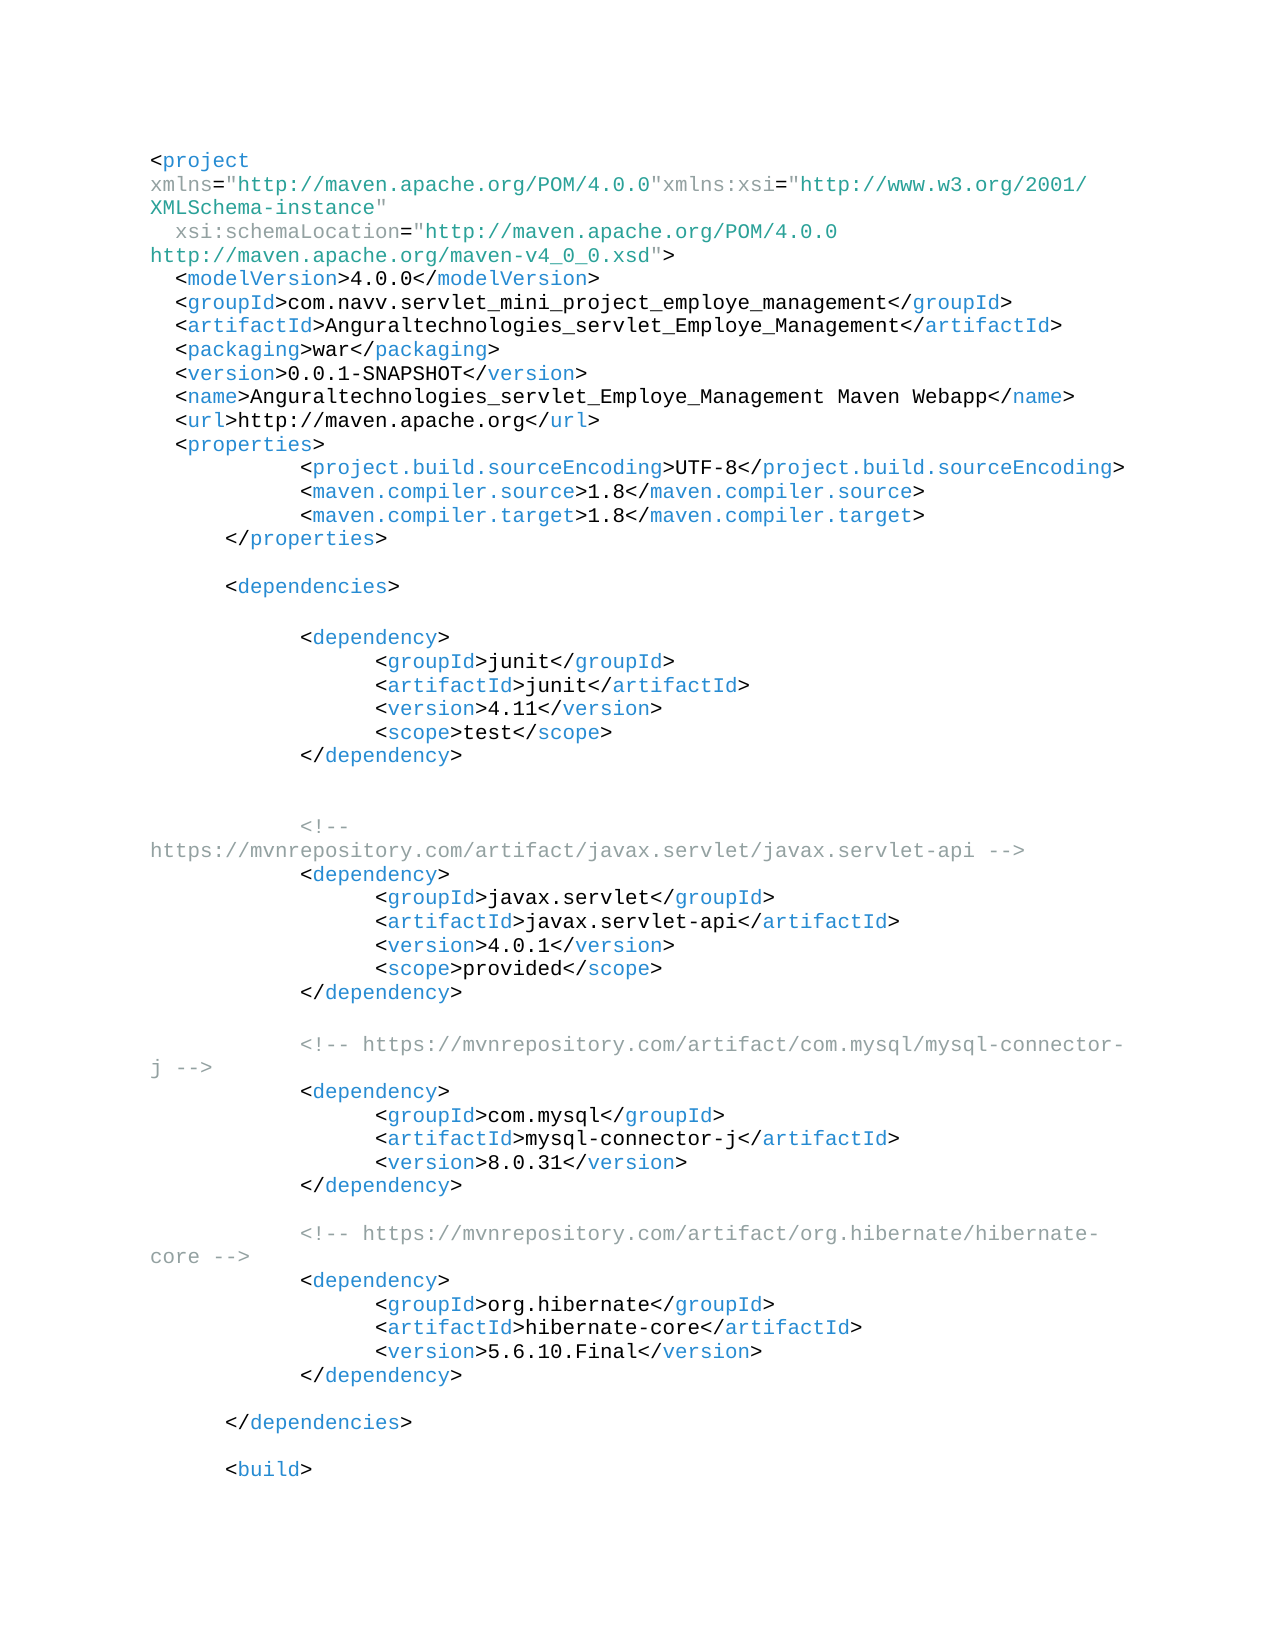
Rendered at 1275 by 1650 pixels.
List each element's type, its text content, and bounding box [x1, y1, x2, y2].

text <dependency> [150, 864, 1125, 887]
text xsi:schemaLocation="http://maven.apache.org/POM/4.0.0 http://maven.apache.org/maven-v4_0_0.xsd"> [150, 221, 1125, 268]
text <!-- https://mvnrepository.com/artifact/javax.servlet/javax.servlet-api --> [150, 816, 1125, 864]
text <dependencies> [150, 576, 1125, 599]
text <project.build.sourceEncoding>UTF-8</project.build.sourceEncoding> [150, 457, 1125, 481]
text <build> [150, 1459, 1125, 1483]
text <scope>provided</scope> [150, 958, 1125, 982]
text <groupId>com.mysql</groupId> [150, 1104, 1125, 1128]
text </dependency> [150, 1365, 1125, 1388]
text <artifactId>junit</artifactId> [150, 674, 1125, 698]
text <properties> [150, 434, 1125, 457]
text </dependency> [150, 1176, 1125, 1199]
text <artifactId>hibernate-core</artifactId> [150, 1317, 1125, 1341]
text <dependency> [150, 627, 1125, 651]
text <version>8.0.31</version> [150, 1152, 1125, 1176]
text <groupId>junit</groupId> [150, 651, 1125, 674]
text <project xmlns="http://maven.apache.org/POM/4.0.0"xmlns:xsi="http://www.w3.org/2001/XMLSchema-instance" [150, 150, 1125, 221]
text <maven.compiler.target>1.8</maven.compiler.target> [150, 505, 1125, 528]
text <artifactId>javax.servlet-api</artifactId> [150, 911, 1125, 935]
text <groupId>org.hibernate</groupId> [150, 1294, 1125, 1317]
text </dependency> [150, 746, 1125, 769]
text <artifactId>mysql-connector-j</artifactId> [150, 1128, 1125, 1152]
text </dependencies> [150, 1412, 1125, 1436]
text <url>http://maven.apache.org</url> [150, 410, 1125, 434]
text <name>Anguraltechnologies_servlet_Employe_Management Maven Webapp</name> [150, 386, 1125, 410]
text <dependency> [150, 1081, 1125, 1104]
text <groupId>javax.servlet</groupId> [150, 887, 1125, 911]
text <version>5.6.10.Final</version> [150, 1341, 1125, 1365]
text </properties> [150, 528, 1125, 552]
text <artifactId>Anguraltechnologies_servlet_Employe_Management</artifactId> [150, 316, 1125, 339]
text <packaging>war</packaging> [150, 339, 1125, 363]
text <maven.compiler.source>1.8</maven.compiler.source> [150, 481, 1125, 505]
text <groupId>com.navv.servlet_mini_project_employe_management</groupId> [150, 292, 1125, 316]
text <modelVersion>4.0.0</modelVersion> [150, 268, 1125, 292]
text </dependency> [150, 982, 1125, 1006]
text <dependency> [150, 1270, 1125, 1294]
text <!-- https://mvnrepository.com/artifact/org.hibernate/hibernate-core --> [150, 1223, 1125, 1270]
text <version>4.11</version> [150, 698, 1125, 722]
text <version>0.0.1-SNAPSHOT</version> [150, 363, 1125, 386]
text <!-- https://mvnrepository.com/artifact/com.mysql/mysql-connector-j --> [150, 1034, 1125, 1081]
text <scope>test</scope> [150, 722, 1125, 746]
text <version>4.0.1</version> [150, 935, 1125, 958]
